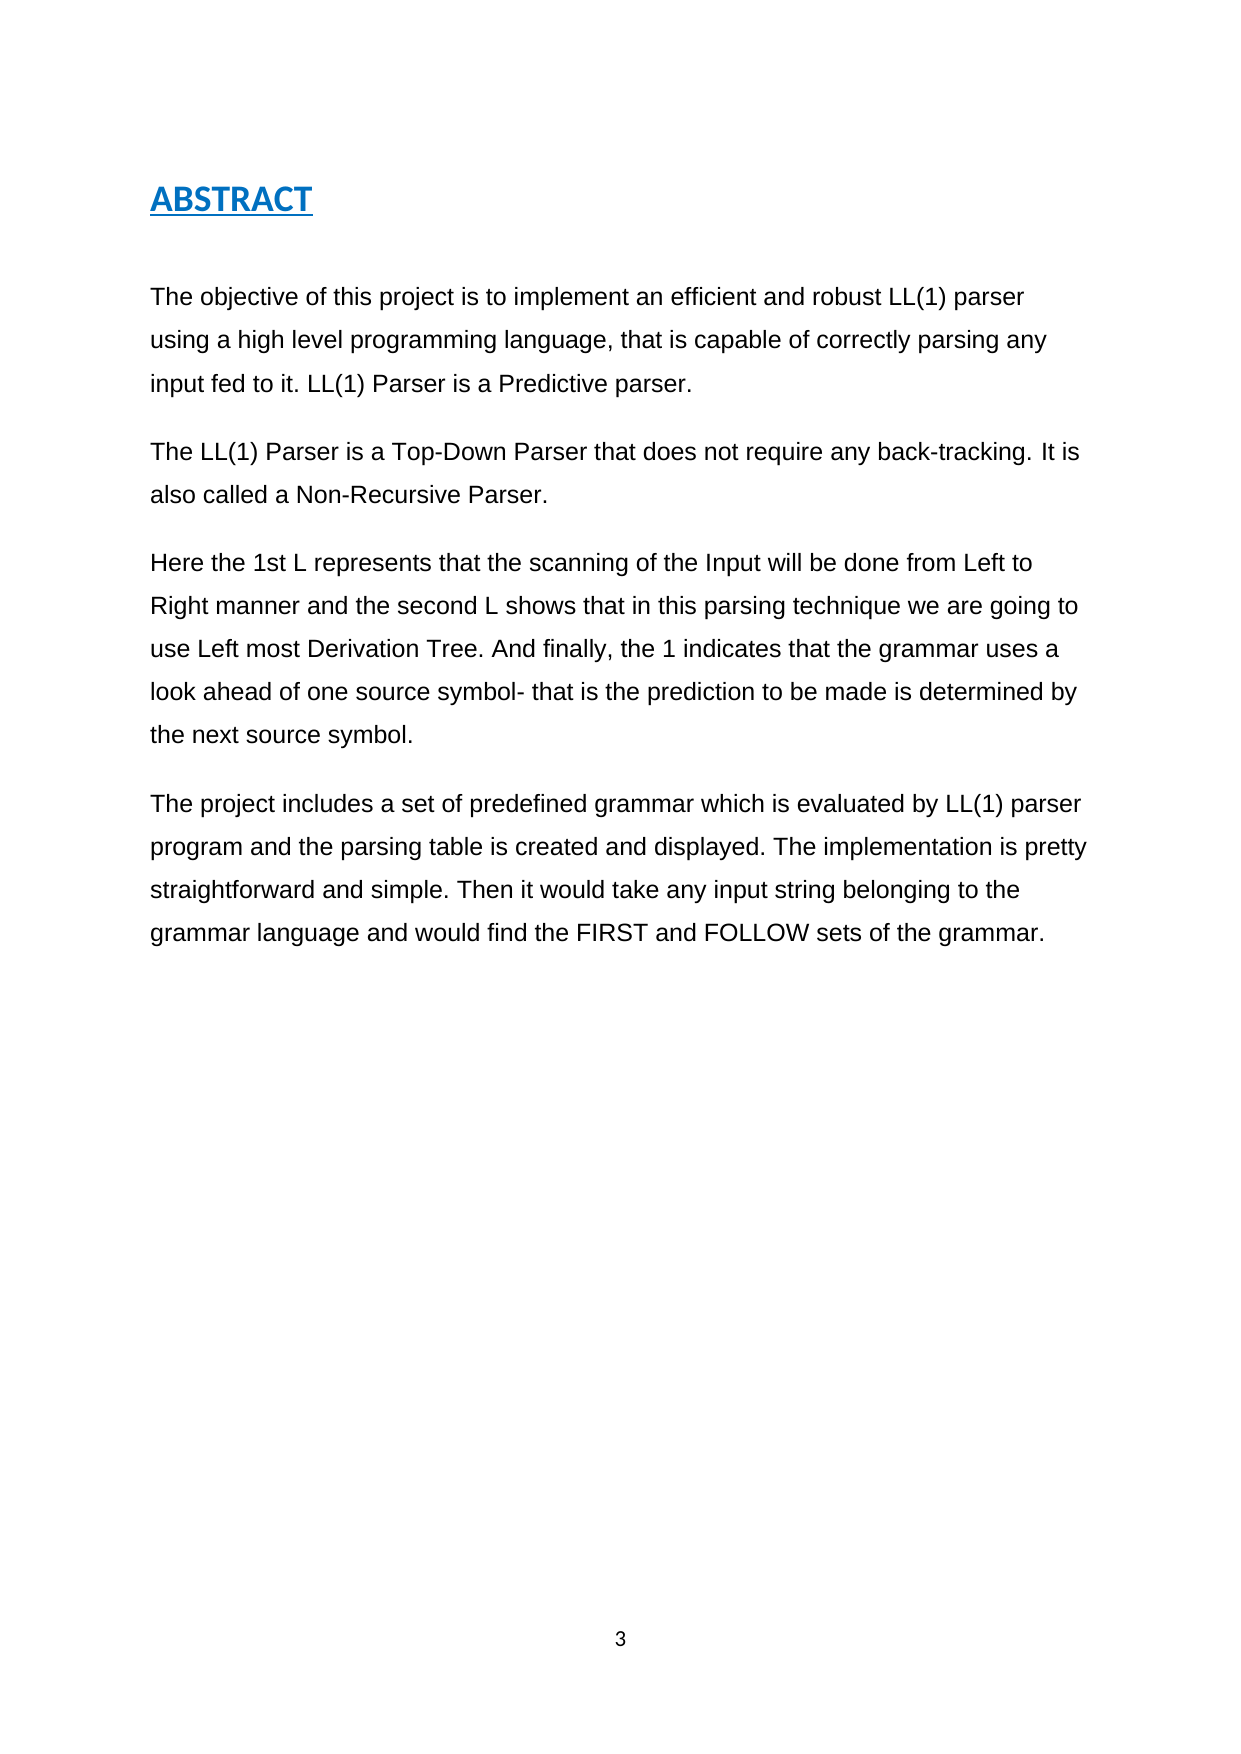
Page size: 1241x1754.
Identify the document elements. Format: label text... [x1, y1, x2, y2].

text The objective of this project is to implement an efficient and robust LL(1) parser using a high level programming language, that is capable of correctly parsing any input fed to it. LL(1) Parser is a Predictive parser. [150, 282, 1090, 397]
text The LL(1) Parser is a Top-Down Parser that does not require any back-tracking. It is also called a Non-Recursive Parser. [150, 437, 1090, 509]
subtitle ABSTRACT [150, 175, 1090, 221]
text Here the 1st L represents that the scanning of the Input will be done from Left to Right manner and the second L shows that in this parsing technique we are going to use Left most Derivation Tree. And finally, the 1 indicates that the grammar uses a look ahead of one source symbol- that is the prediction to be made is determined by the next source symbol. [150, 548, 1090, 749]
text The project includes a set of predefined grammar which is evaluated by LL(1) parser program and the parsing table is created and displayed. The implementation is pretty straightforward and simple. Then it would take any input string belonging to the grammar language and would find the FIRST and FOLLOW sets of the grammar. [150, 789, 1090, 947]
